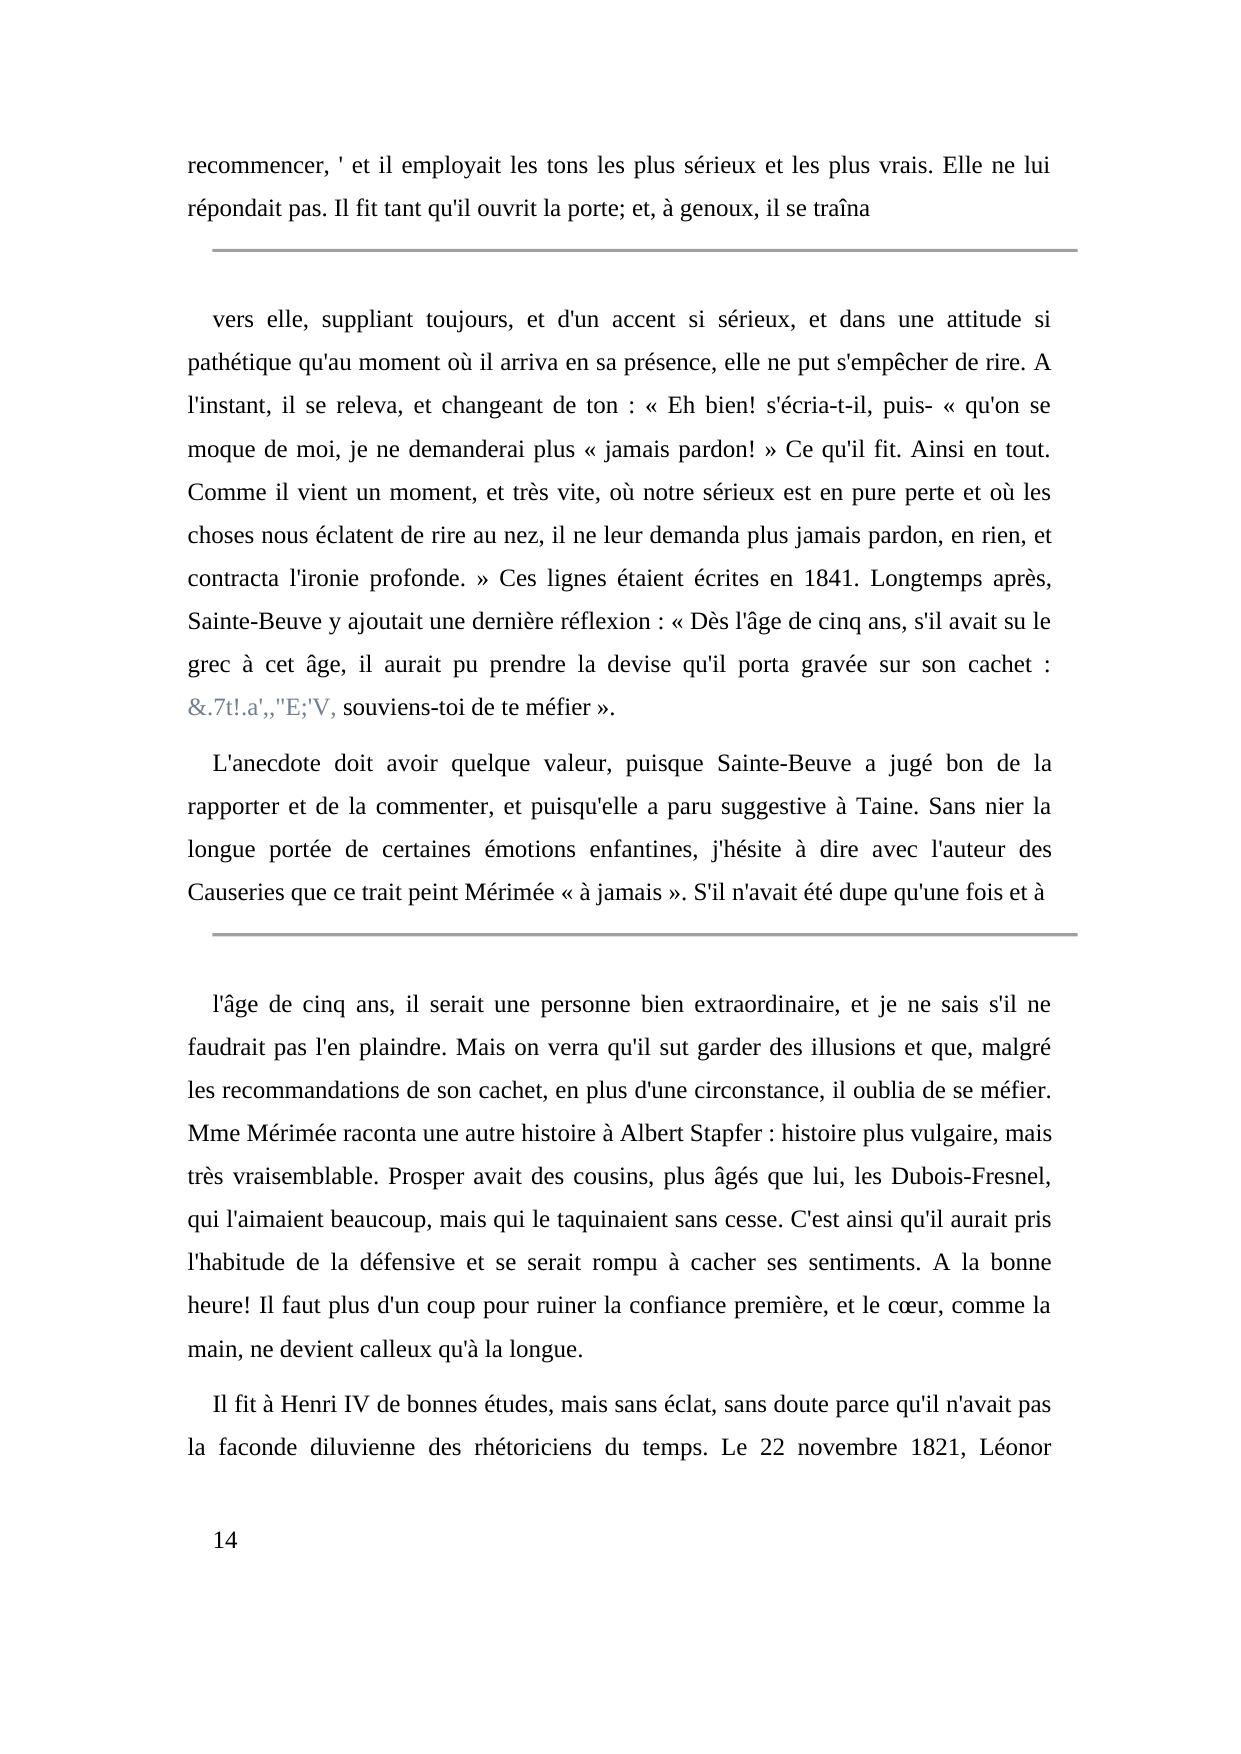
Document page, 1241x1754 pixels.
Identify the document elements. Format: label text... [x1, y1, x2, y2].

text vers elle, suppliant toujours, et d'un accent si sérieux, et dans une attitude si pathétique qu'au moment où il arriva en sa présence, elle ne put s'empêcher de rire. A l'instant, il se releva, et changeant de ton : « Eh bien! s'écria-t-il, puis- « qu'on se moque de moi, je ne demanderai plus « jamais pardon! » Ce qu'il fit. Ainsi en tout. Comme il vient un moment, et très vite, où notre sérieux est en pure perte et où les choses nous éclatent de rire au nez, il ne leur demanda plus jamais pardon, en rien, et contracta l'ironie profonde. » Ces lignes étaient écrites en 1841. Longtemps après, Sainte-Beuve y ajoutait une dernière réflexion : « Dès l'âge de cinq ans, s'il avait su le grec à cet âge, il aurait pu prendre la devise qu'il porta gravée sur son cachet : &.7t!.a',,"E;'V, souviens-toi de te méfier ». [187, 304, 1053, 721]
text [187, 150, 1053, 222]
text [187, 1389, 1053, 1461]
text L'anecdote doit avoir quelque valeur, puisque Sainte-Beuve a jugé bon de la rapporter et de la commenter, et puisqu'elle a paru suggestive à Taine. Sans nier la longue portée de certaines émotions enfantines, j'hésite à dire avec l'auteur des Causeries que ce trait peint Mérimée « à jamais ». S'il n'avait été dupe qu'une fois et à [187, 748, 1053, 906]
text l'âge de cinq ans, il serait une personne bien extraordinaire, et je ne sais s'il ne faudrait pas l'en plaindre. Mais on verra qu'il sut garder des illusions et que, malgré les recommandations de son cachet, en plus d'une circonstance, il oublia de se méfier. Mme Mérimée raconta une autre histoire à Albert Stapfer : histoire plus vulgaire, mais très vraisemblable. Prosper avait des cousins, plus âgés que lui, les Dubois-Fresnel, qui l'aimaient beaucoup, mais qui le taquinaient sans cesse. C'est ainsi qu'il aurait pris l'habitude de la défensive et se serait rompu à cacher ses sentiments. A la bonne heure! Il faut plus d'un coup pour ruiner la confiance première, et le cœur, comme la main, ne devient calleux qu'à la longue. [187, 989, 1053, 1362]
